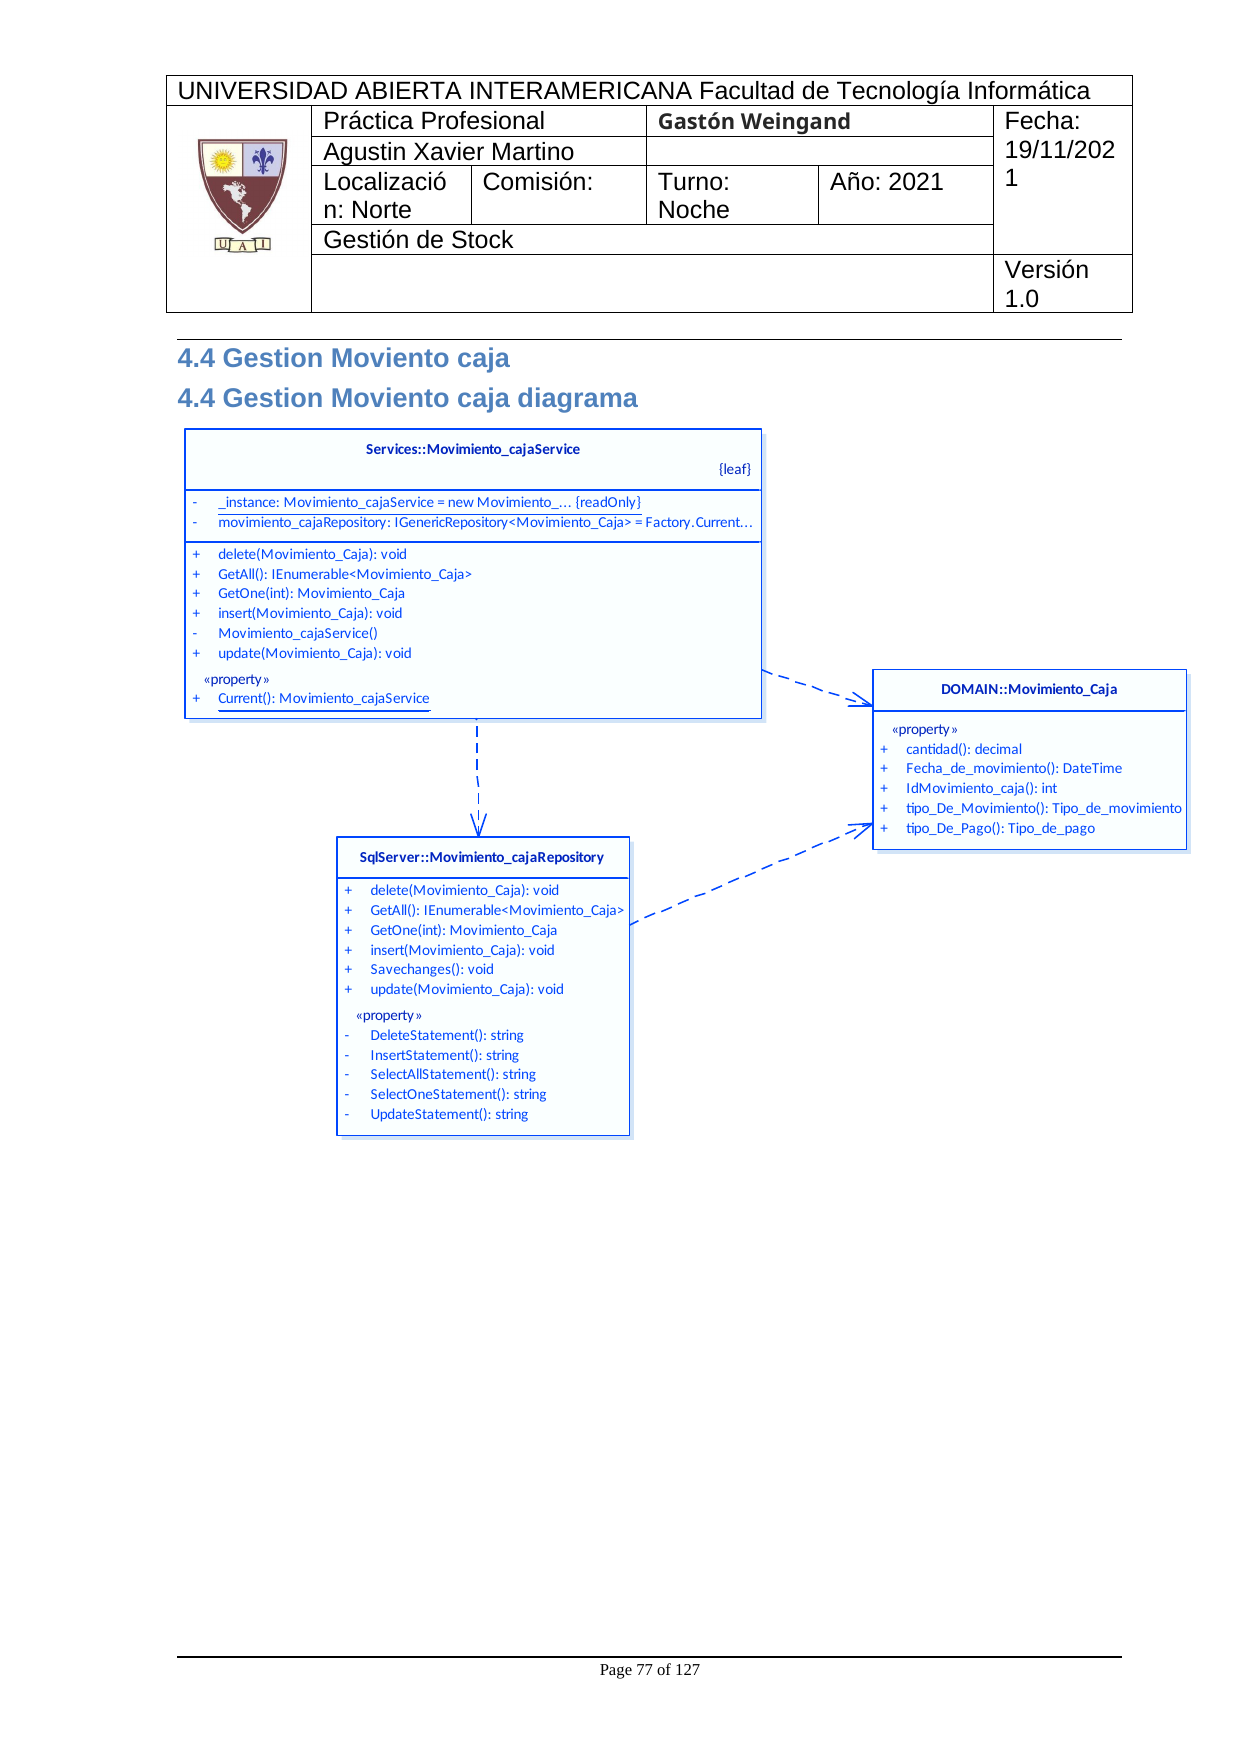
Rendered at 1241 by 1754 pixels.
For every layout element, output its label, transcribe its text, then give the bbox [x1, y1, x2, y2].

picture [177, 130, 309, 257]
subtitle 4.4 Gestion Moviento caja [177, 342, 1122, 374]
subtitle 4.4 Gestion Moviento caja diagrama [177, 382, 1122, 413]
